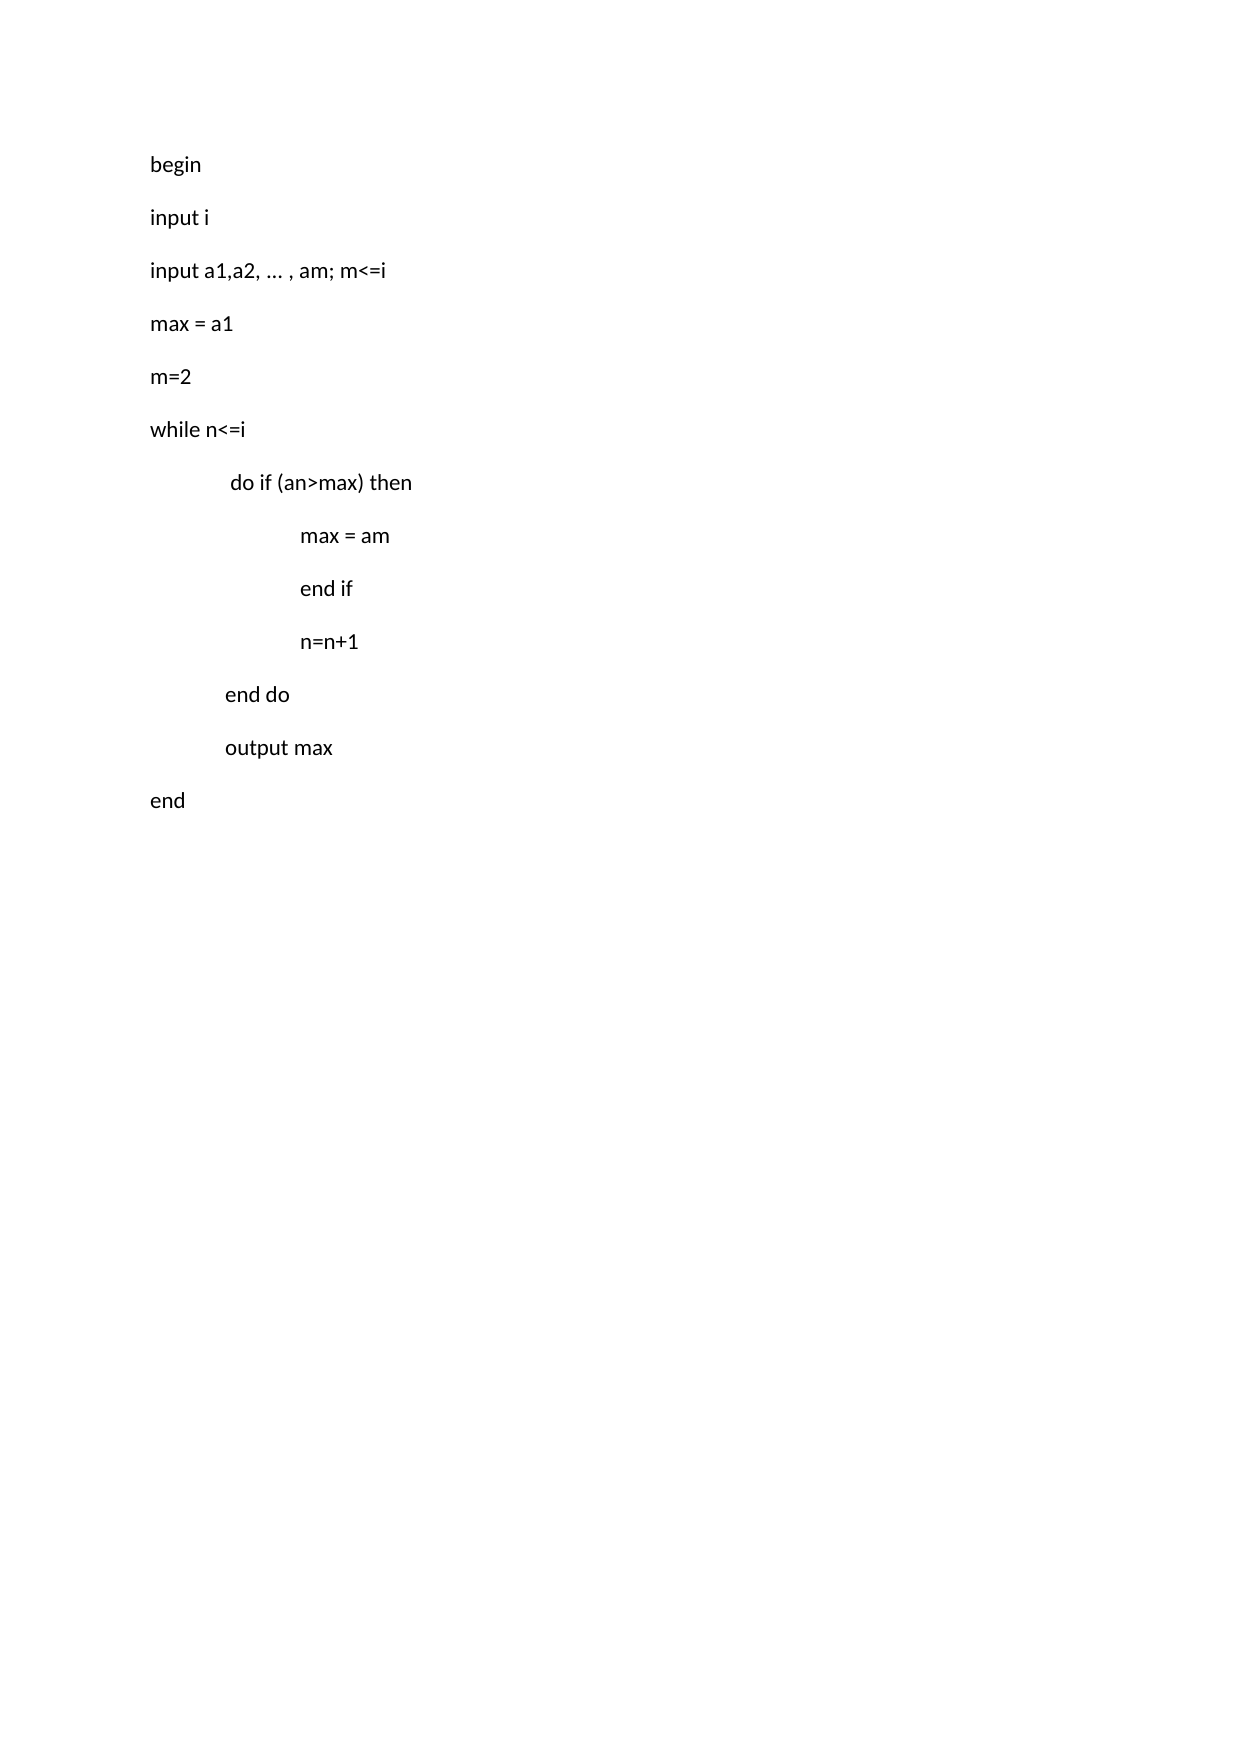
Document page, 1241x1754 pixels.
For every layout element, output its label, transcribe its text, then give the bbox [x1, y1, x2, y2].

text end do [150, 680, 1090, 708]
text begin [150, 150, 1090, 178]
text end [150, 786, 1090, 814]
text input i [150, 203, 1090, 231]
text end if [150, 574, 1090, 602]
text max = am [150, 521, 1090, 549]
text max = a1 [150, 309, 1090, 337]
text output max [150, 733, 1090, 761]
text n=n+1 [150, 627, 1090, 655]
text m=2 [150, 362, 1090, 390]
text input a1,a2, ... , am; m<=i [150, 256, 1090, 284]
text do if (an>max) then [150, 468, 1090, 496]
text while n<=i [150, 415, 1090, 443]
